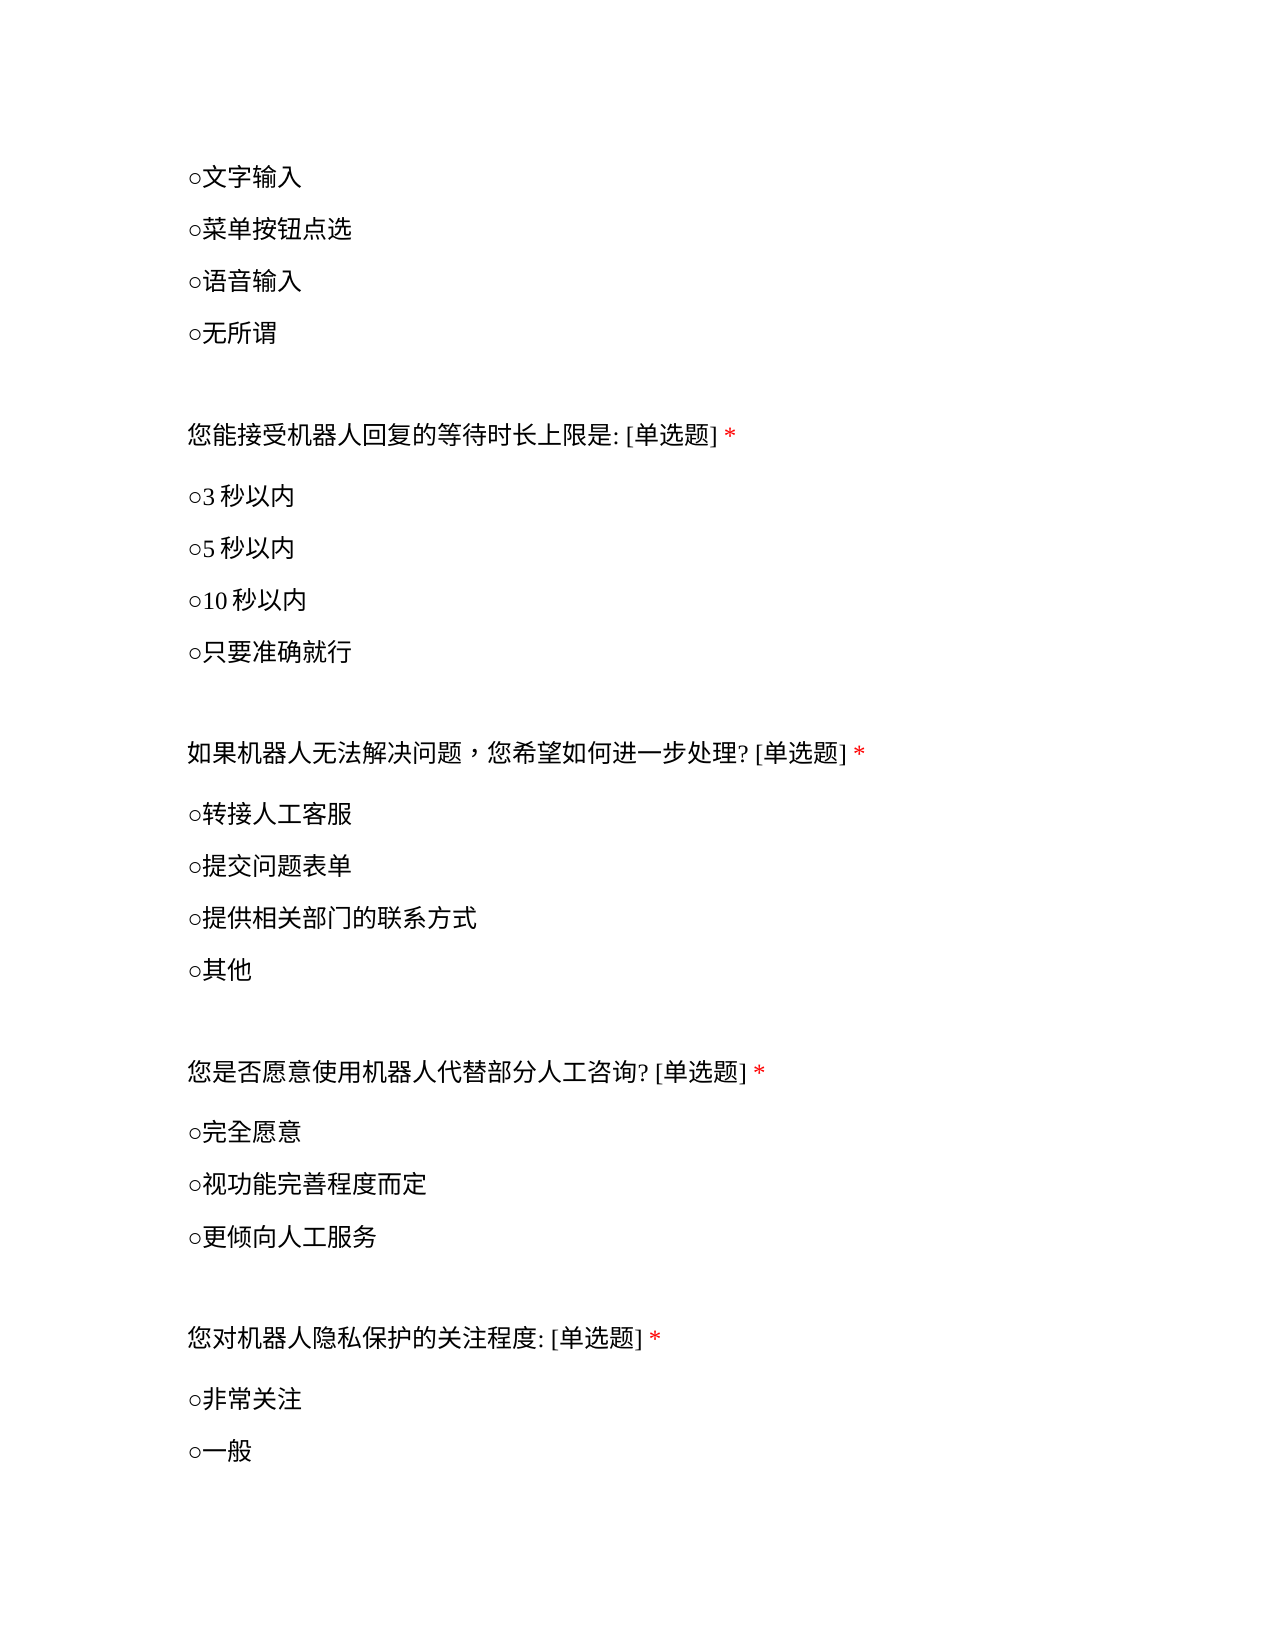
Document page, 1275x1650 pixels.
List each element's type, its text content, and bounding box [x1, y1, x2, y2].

table_header ○完全愿意 [177, 1107, 1075, 1157]
table_cell ○语音输入 [177, 256, 1075, 306]
table_cell ○其他 [177, 945, 1075, 995]
table_cell ○提供相关部门的联系方式 [177, 893, 1075, 943]
text 如果机器人无法解决问题，您希望如何进一步处理? [单选题] * [187, 736, 1087, 770]
text 您是否愿意使用机器人代替部分人工咨询? [单选题] * [187, 1054, 1087, 1088]
table_cell ○更倾向人工服务 [177, 1211, 1075, 1262]
table_header ○转接人工客服 [177, 788, 1075, 839]
table_cell ○只要准确就行 [177, 626, 1075, 677]
table_header ○文字输入 [177, 152, 1075, 202]
text 您对机器人隐私保护的关注程度: [单选题] * [187, 1321, 1087, 1355]
table_header ○非常关注 [177, 1373, 1075, 1424]
table_cell ○提交问题表单 [177, 841, 1075, 891]
table_header ○3秒以内 [177, 470, 1075, 521]
table_cell ○菜单按钮点选 [177, 204, 1075, 254]
table_cell ○无所谓 [177, 308, 1075, 358]
table_cell ○10秒以内 [177, 574, 1075, 625]
text 您能接受机器人回复的等待时长上限是: [单选题] * [187, 417, 1087, 451]
table_cell ○视功能完善程度而定 [177, 1159, 1075, 1209]
table_cell ○5秒以内 [177, 522, 1075, 573]
table_cell ○一般 [177, 1425, 1075, 1476]
